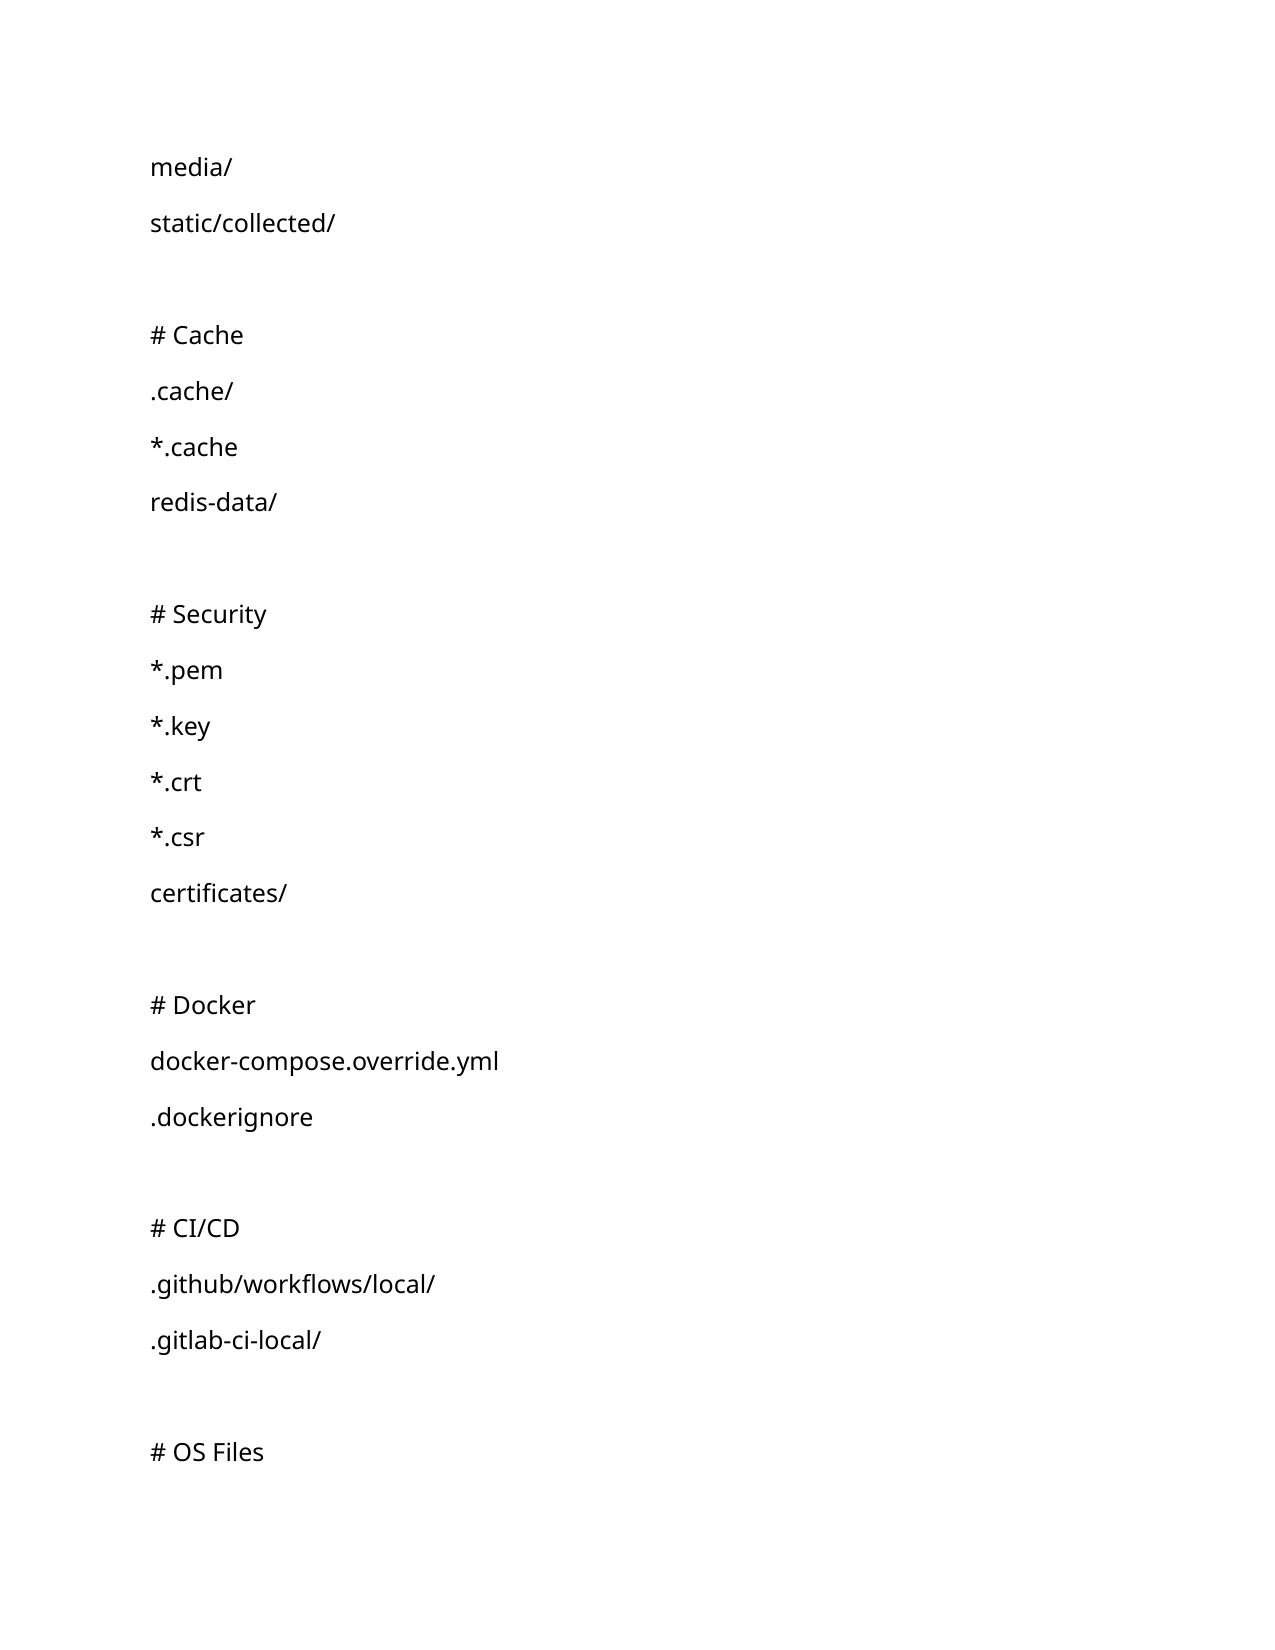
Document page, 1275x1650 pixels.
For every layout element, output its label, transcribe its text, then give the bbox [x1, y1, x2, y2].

text redis-data/ [150, 485, 1125, 519]
text *.pem [150, 652, 1125, 687]
text certificates/ [150, 876, 1125, 910]
text *.crt [150, 764, 1125, 798]
text *.key [150, 708, 1125, 742]
text *.cache [150, 429, 1125, 463]
text # Security [150, 597, 1125, 631]
text # Cache [150, 317, 1125, 352]
text .dockerignore [150, 1099, 1125, 1133]
text # OS Files [150, 1434, 1125, 1468]
text docker-compose.override.yml [150, 1043, 1125, 1077]
text # Docker [150, 987, 1125, 1022]
text static/collected/ [150, 206, 1125, 240]
text *.csr [150, 820, 1125, 854]
text media/ [150, 150, 1125, 184]
text .cache/ [150, 373, 1125, 407]
text # CI/CD [150, 1211, 1125, 1245]
text .github/workflows/local/ [150, 1267, 1125, 1301]
text .gitlab-ci-local/ [150, 1322, 1125, 1357]
